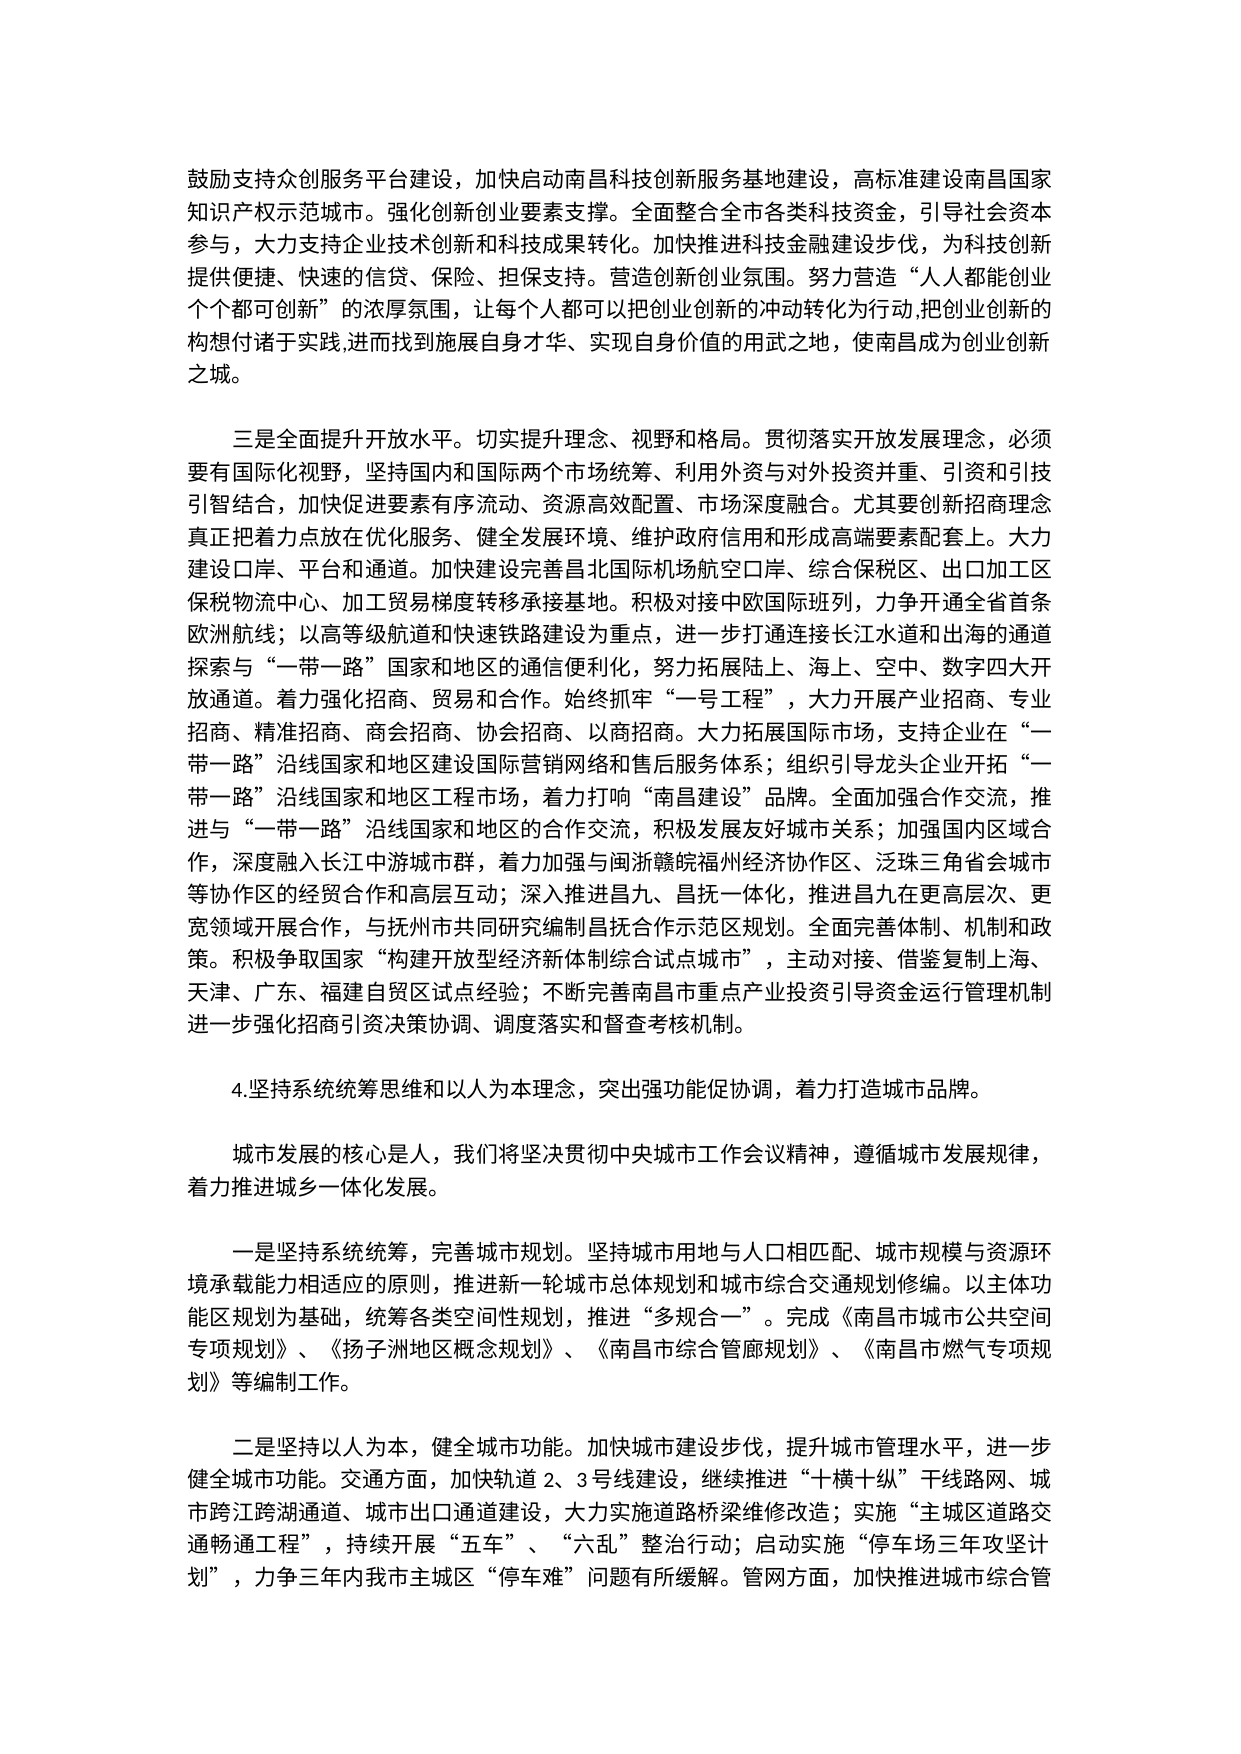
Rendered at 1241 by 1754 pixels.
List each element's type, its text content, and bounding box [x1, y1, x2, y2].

text 4.坚持系统统筹思维和以人为本理念，突出强功能促协调，着力打造城市品牌。 [187, 1072, 1053, 1104]
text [187, 162, 1053, 389]
text 城市发展的核心是人，我们将坚决贯彻中央城市工作会议精神，遵循城市发展规律，着力推进城乡一体化发展。 [187, 1137, 1053, 1202]
text 一是坚持系统统筹，完善城市规划。坚持城市用地与人口相匹配、城市规模与资源环境承载能力相适应的原则，推进新一轮城市总体规划和城市综合交通规划修编。以主体功能区规划为基础，统筹各类空间性规划，推进“多规合一”。完成《南昌市城市公共空间专项规划》、《扬子洲地区概念规划》、《南昌市综合管廊规划》、《南昌市燃气专项规划》等编制工作。 [187, 1234, 1053, 1397]
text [187, 1429, 1053, 1592]
text 三是全面提升开放水平。切实提升理念、视野和格局。贯彻落实开放发展理念，必须要有国际化视野，坚持国内和国际两个市场统筹、利用外资与对外投资并重、引资和引技引智结合，加快促进要素有序流动、资源高效配置、市场深度融合。尤其要创新招商理念，真正把着力点放在优化服务、健全发展环境、维护政府信用和形成高端要素配套上。大力建设口岸、平台和通道。加快建设完善昌北国际机场航空口岸、综合保税区、出口加工区、保税物流中心、加工贸易梯度转移承接基地。积极对接中欧国际班列，力争开通全省首条欧洲航线；以高等级航道和快速铁路建设为重点，进一步打通连接长江水道和出海的通道；探索与“一带一路”国家和地区的通信便利化，努力拓展陆上、海上、空中、数字四大开放通道。着力强化招商、贸易和合作。始终抓牢“一号工程”，大力开展产业招商、专业招商、精准招商、商会招商、协会招商、以商招商。大力拓展国际市场，支持企业在“一带一路”沿线国家和地区建设国际营销网络和售后服务体系；组织引导龙头企业开拓“一带一路”沿线国家和地区工程市场，着力打响“南昌建设”品牌。全面加强合作交流，推进与“一带一路”沿线国家和地区的合作交流，积极发展友好城市关系；加强国内区域合作，深度融入长江中游城市群，着力加强与闽浙赣皖福州经济协作区、泛珠三角省会城市等协作区的经贸合作和高层互动；深入推进昌九、昌抚一体化，推进昌九在更高层次、更宽领域开展合作，与抚州市共同研究编制昌抚合作示范区规划。全面完善体制、机制和政策。积极争取国家“构建开放型经济新体制综合试点城市”，主动对接、借鉴复制上海、天津、广东、福建自贸区试点经验；不断完善南昌市重点产业投资引导资金运行管理机制，进一步强化招商引资决策协调、调度落实和督查考核机制。 [187, 422, 1053, 1039]
